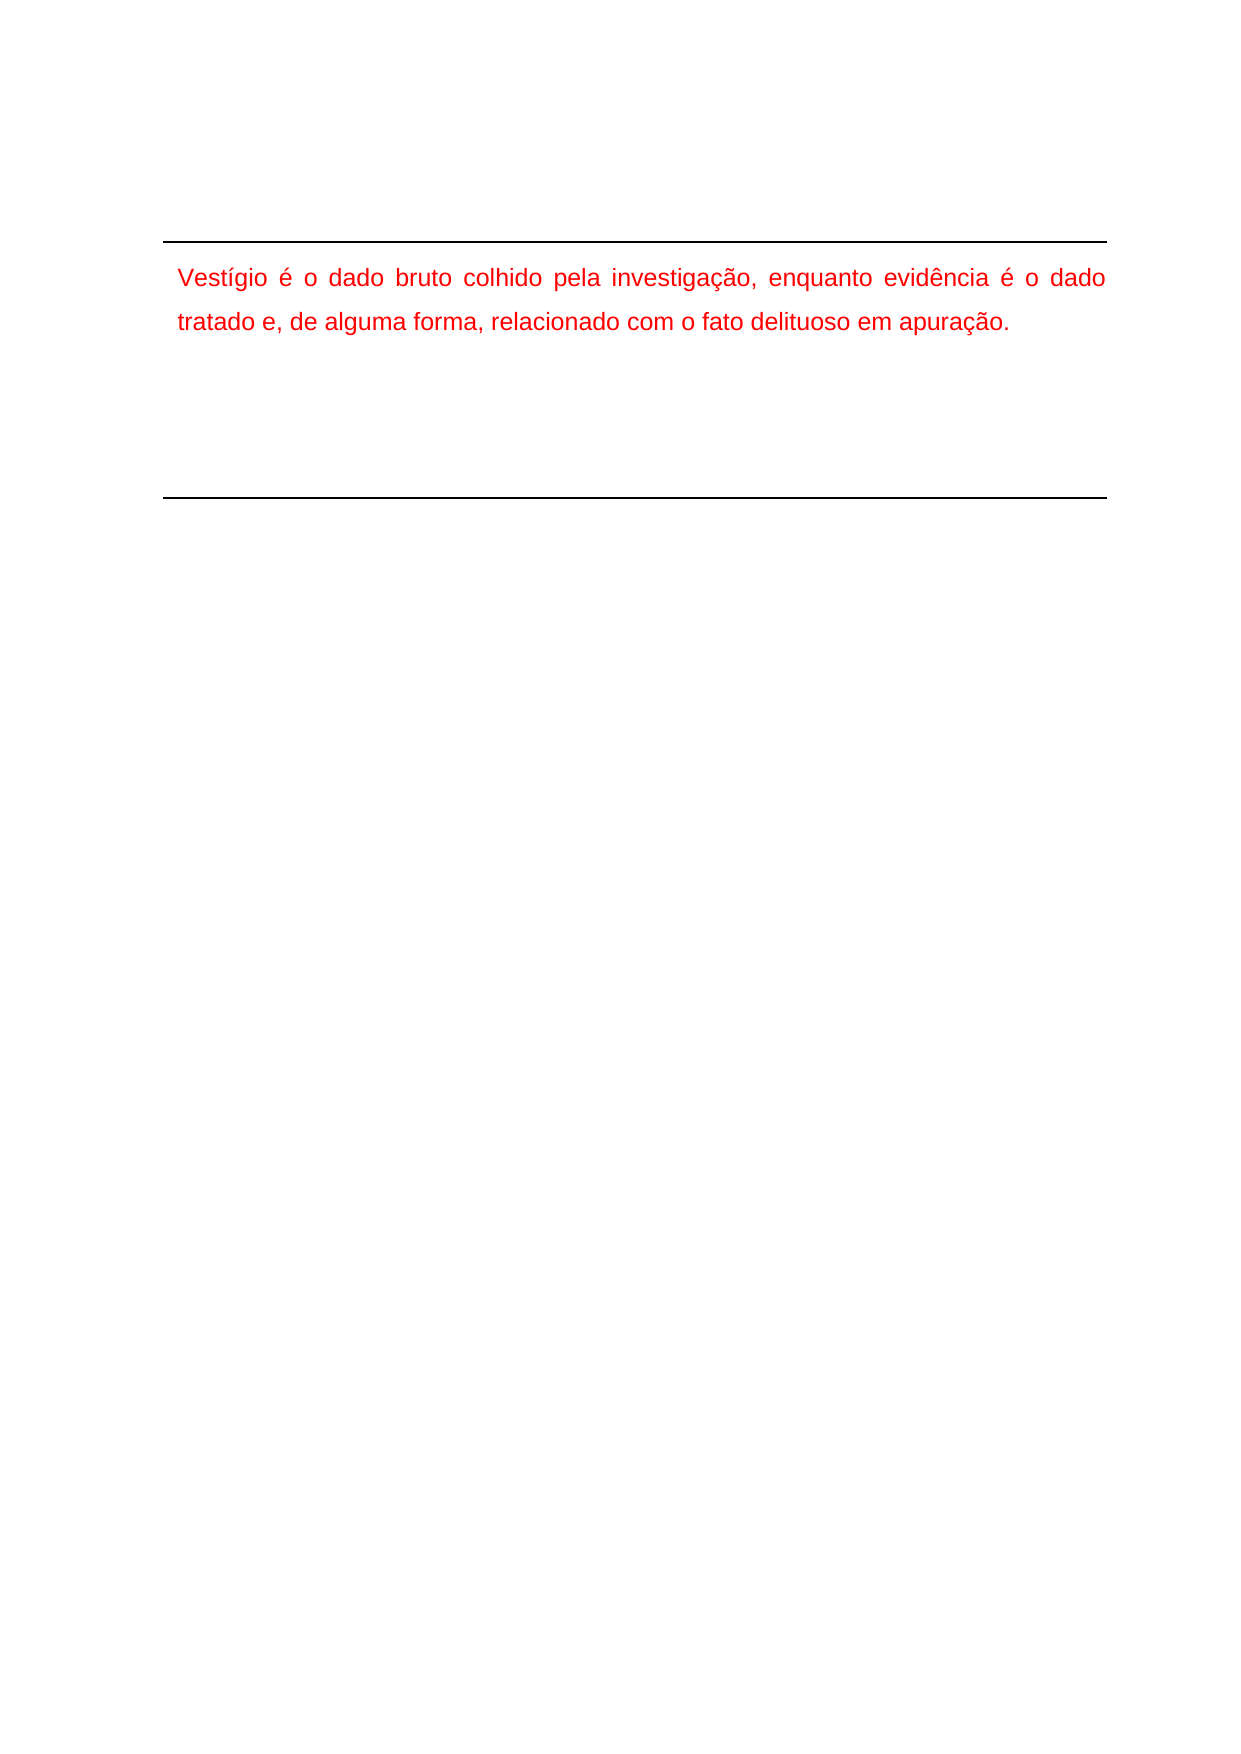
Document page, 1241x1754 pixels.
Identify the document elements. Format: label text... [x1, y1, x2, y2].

text Vestígio é o dado bruto colhido pela investigação, enquanto evidência é o dado tratado e, de alguma forma, relacionado com o fato delituoso em apuração. [177, 263, 1107, 335]
